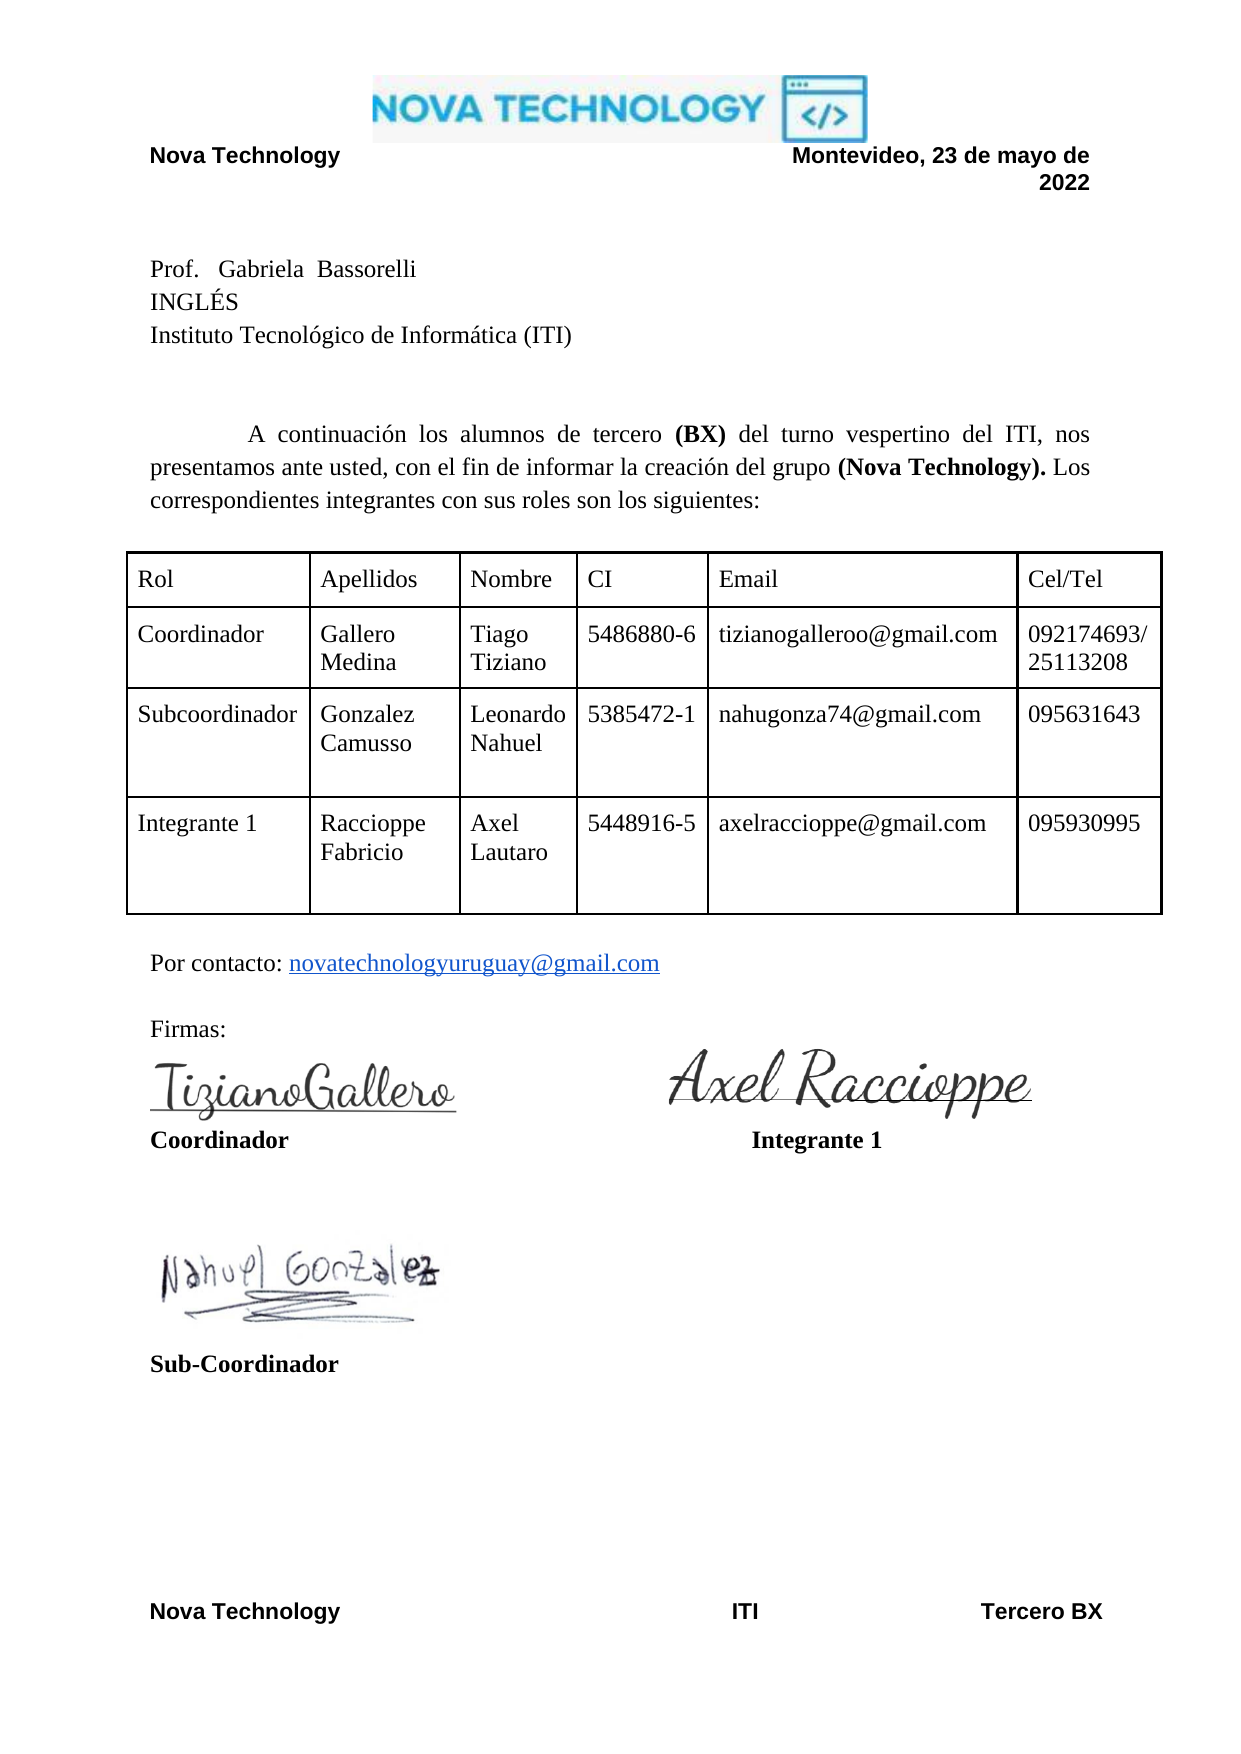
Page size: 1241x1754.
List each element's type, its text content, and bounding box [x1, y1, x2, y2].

table_cell Subcoordinador [128, 689, 309, 796]
table_cell 095631643 [1019, 689, 1160, 796]
table_cell Coordinador [128, 608, 309, 687]
table_cell 092174693/25113208 [1019, 608, 1160, 687]
text Prof. Gabriela Bassorelli [150, 254, 1090, 283]
table_cell Integrante 1 [128, 798, 309, 912]
table_header CI [578, 554, 707, 606]
table_cell 5448916-5 [578, 798, 707, 912]
table_header Email [709, 554, 1016, 606]
table_cell 095930995 [1019, 798, 1160, 912]
table_cell 5385472-1 [578, 689, 707, 796]
text Instituto Tecnológico de Informática (ITI) [150, 320, 1090, 349]
picture [668, 1046, 1033, 1121]
table_cell nahugonza74@gmail.com [709, 689, 1016, 796]
text A continuación los alumnos de tercero (BX) del turno vespertino del ITI, nos presentamos ante usted, con el fin de informar la creación del grupo (Nova Technology). Los correspondientes integrantes con sus roles son los siguientes: [150, 419, 1090, 514]
picture [150, 1048, 457, 1121]
table_cell Axel Lautaro [461, 798, 576, 912]
table_cell 5486880-6 [578, 608, 707, 687]
table_cell Leonardo Nahuel [461, 689, 576, 796]
table_header Cel/Tel [1019, 554, 1160, 606]
picture [150, 1223, 452, 1346]
table_header Nombre [461, 554, 576, 606]
picture [372, 75, 868, 143]
table_cell tizianogalleroo@gmail.com [709, 608, 1016, 687]
table_cell Gallero Medina [311, 608, 459, 687]
text Coordinador Integrante 1 [150, 1125, 1090, 1153]
table_header Rol [128, 554, 309, 606]
text INGLÉS [150, 287, 1090, 316]
table_cell Tiago Tiziano [461, 608, 576, 687]
text Por contacto: novatechnologyuruguay@gmail.com [150, 948, 1090, 976]
text Firmas: [150, 1014, 1090, 1042]
table_cell Gonzalez Camusso [311, 689, 459, 796]
table_cell Raccioppe Fabricio [311, 798, 459, 912]
table_header Apellidos [311, 554, 459, 606]
table_cell axelraccioppe@gmail.com [709, 798, 1016, 912]
text Sub-Coordinador [150, 1349, 1090, 1378]
